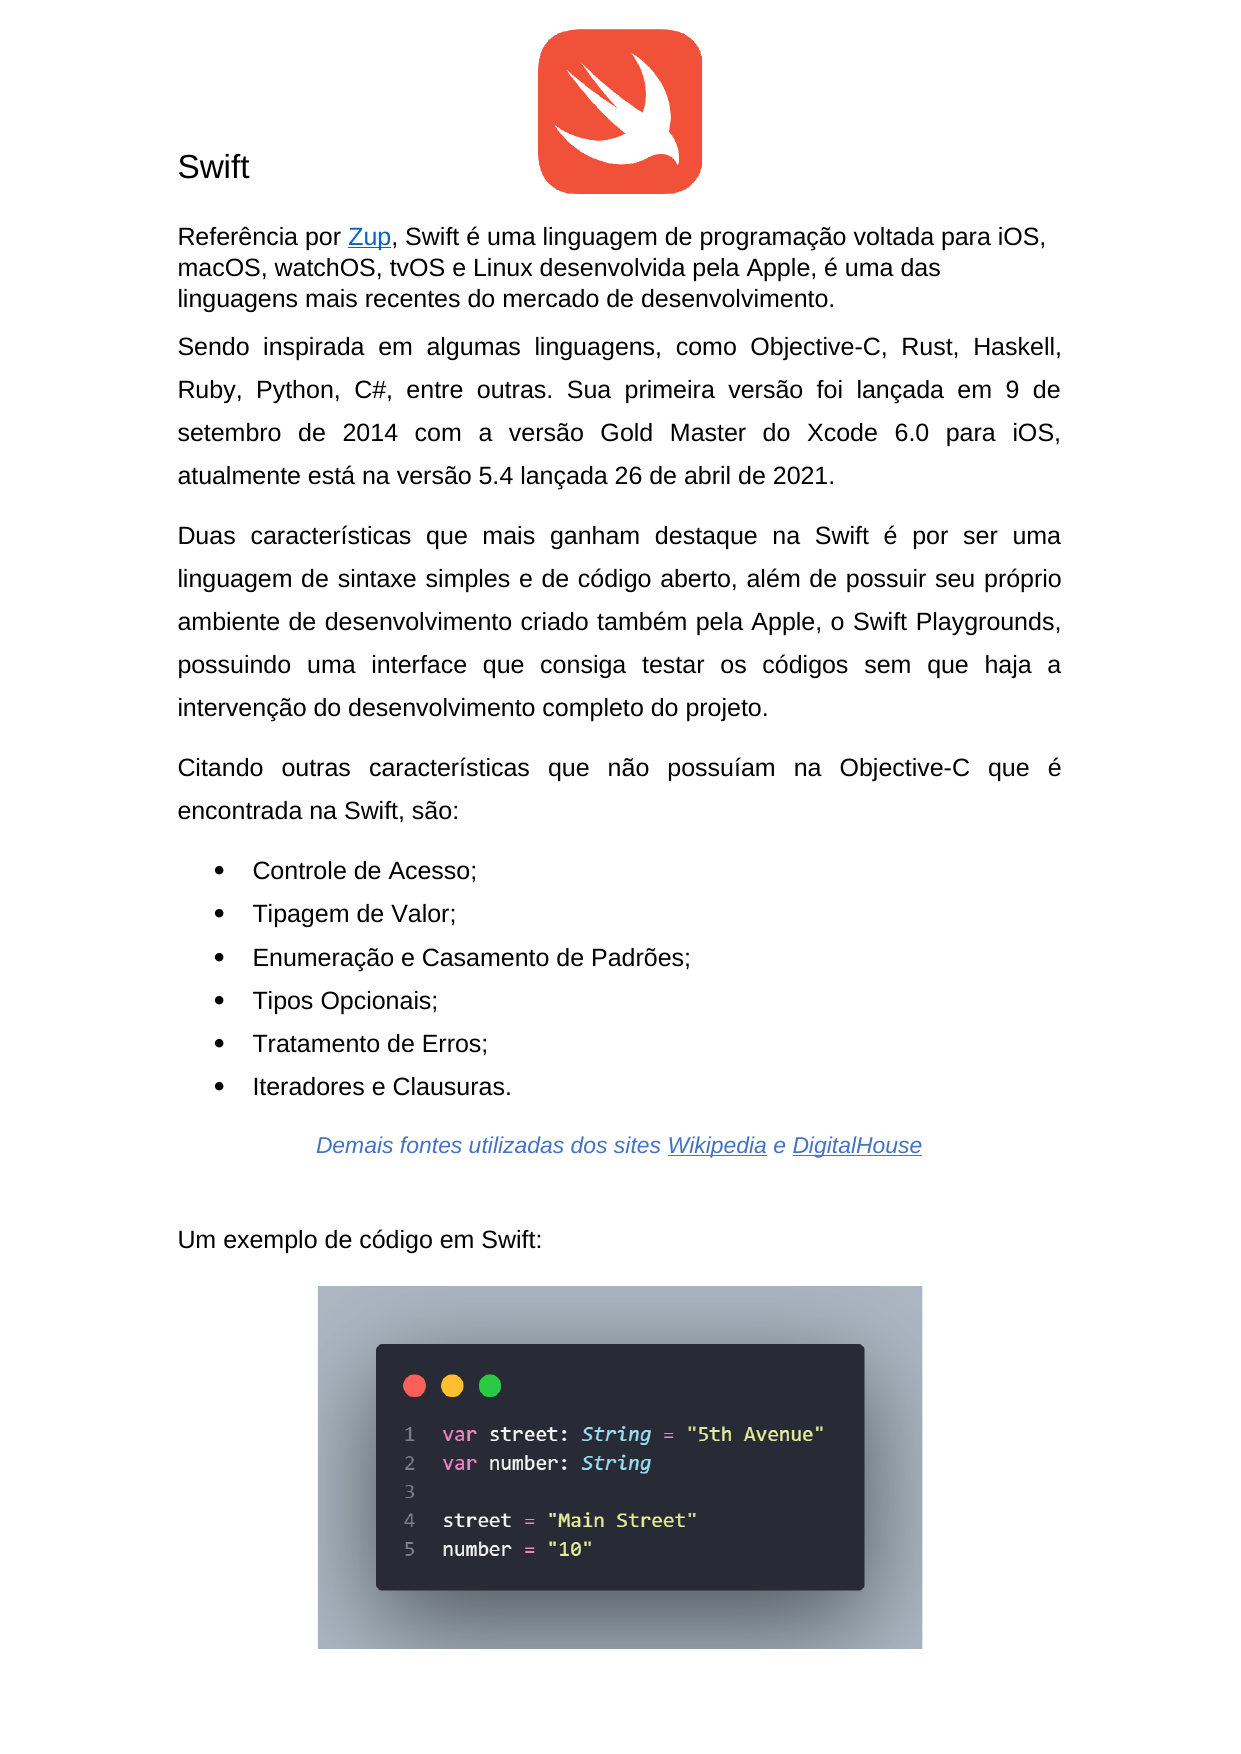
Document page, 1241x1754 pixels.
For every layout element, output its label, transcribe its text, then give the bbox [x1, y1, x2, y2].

list Tipos Opcionais; [215, 986, 1063, 1014]
text Referência por Zup, Swift é uma linguagem de programação voltada para iOS, macOS, watchOS, tvOS e Linux desenvolvida pela Apple, é uma das linguagens mais recentes do mercado de desenvolvimento. [177, 222, 1063, 313]
text Demais fontes utilizadas dos sites Wikipedia e DigitalHouse [177, 1132, 1063, 1158]
list Tratamento de Erros; [215, 1029, 1063, 1058]
text Um exemplo de código em Swift: [177, 1225, 1063, 1254]
list Iteradores e Clausuras. [215, 1072, 1063, 1101]
list Enumeração e Casamento de Padrões; [215, 942, 1063, 971]
list Tipagem de Valor; [215, 899, 1063, 928]
text Sendo inspirada em algumas linguagens, como Objective-C, Rust, Haskell, Ruby, Python, C#, entre outras. Sua primeira versão foi lançada em 9 de setembro de 2014 com a versão Gold Master do Xcode 6.0 para iOS, atualmente está na versão 5.4 lançada 26 de abril de 2021. [177, 332, 1063, 490]
text Citando outras características que não possuíam na Objective-C que é encontrada na Swift, são: [177, 753, 1063, 825]
text Swift [177, 148, 1063, 186]
text Duas características que mais ganham destaque na Swift é por ser uma linguagem de sintaxe simples e de código aberto, além de possuir seu próprio ambiente de desenvolvimento criado também pela Apple, o Swift Playgrounds, possuindo uma interface que consiga testar os códigos sem que haja a intervenção do desenvolvimento completo do projeto. [177, 521, 1063, 722]
picture [317, 1286, 923, 1649]
picture [538, 186, 703, 194]
list Controle de Acesso; [215, 856, 1063, 885]
picture [538, 29, 703, 148]
